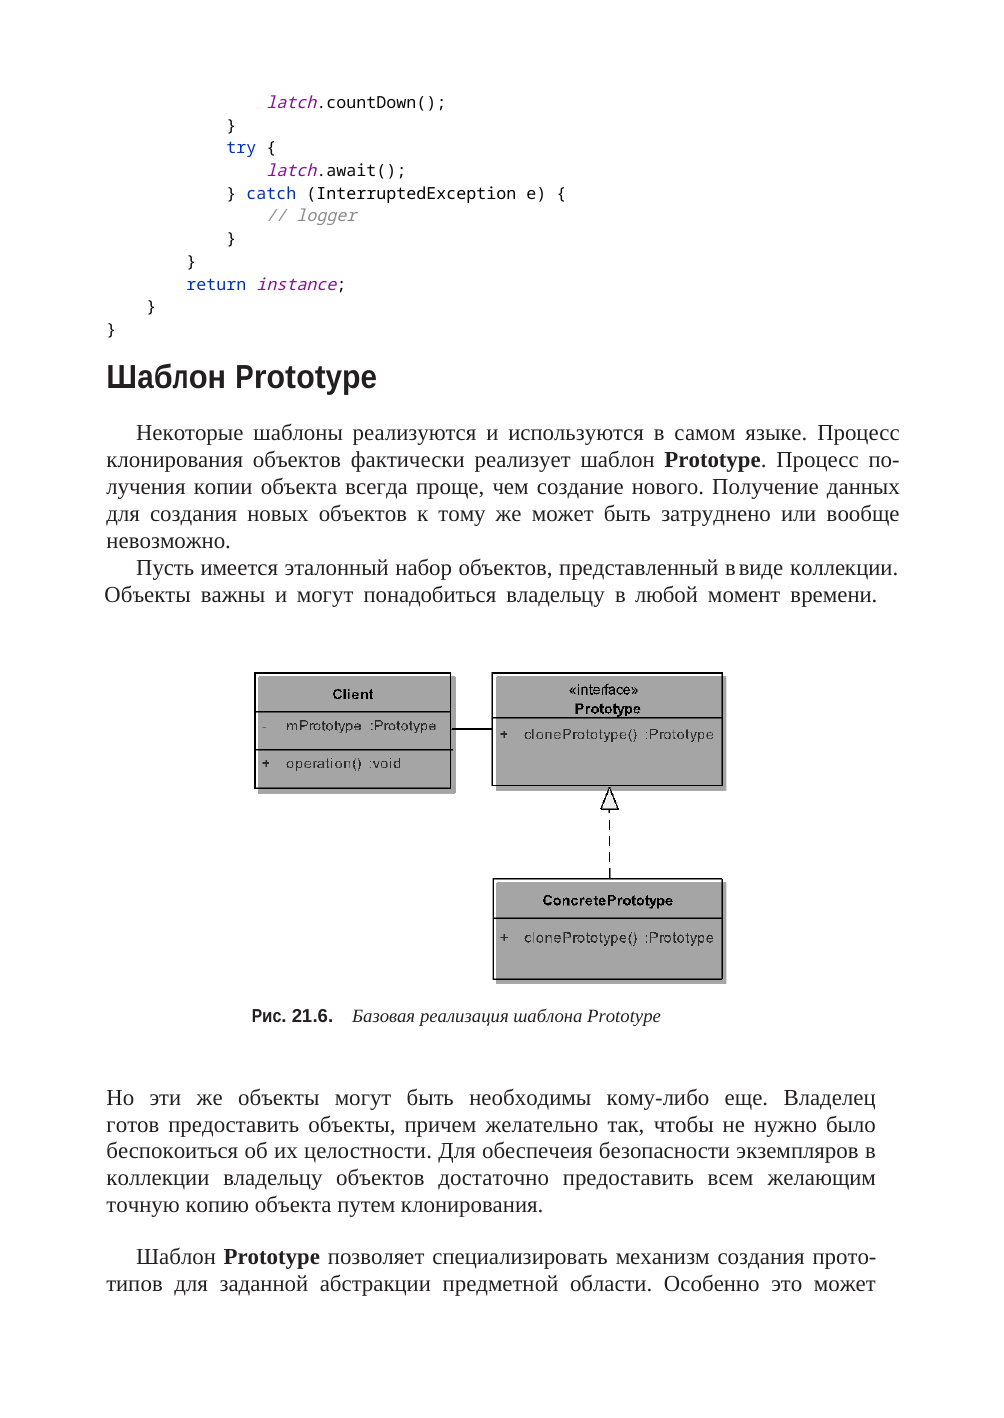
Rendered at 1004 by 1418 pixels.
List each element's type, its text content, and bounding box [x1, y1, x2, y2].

text Пусть имеется эталонный набор объектов, представленный ввиде коллекции. Объекты важны и могут понадобиться владельцу в любой момент времени. [104, 554, 898, 607]
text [106, 1243, 876, 1296]
picture [254, 672, 727, 814]
text Некоторые шаблоны реализуются и используются в самом языке. Процесс клонирования объектов фактически реализует шаблон Prototype. Процесс по-лучения копии объекта всегда проще, чем создание нового. Получение данных для создания новых объектов к тому же может быть затруднено или вообще невозможно. [106, 419, 900, 553]
text Рис. 21.6. Базовая реализация шаблона Prototype [252, 1005, 917, 1026]
picture [492, 868, 727, 984]
text Шаблон Prototype [106, 358, 917, 396]
text Но эти же объекты могут быть необходимы кому-либо еще. Владелец готов предоставить объекты, причем желательно так, чтобы не нужно было беспокоиться об их целостности. Для обеспечеия безопасности экземпляров в коллекции владельцу объектов достаточно предоставить всем желающим точную копию объекта путем клонирования. [106, 1084, 876, 1218]
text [106, 91, 915, 340]
